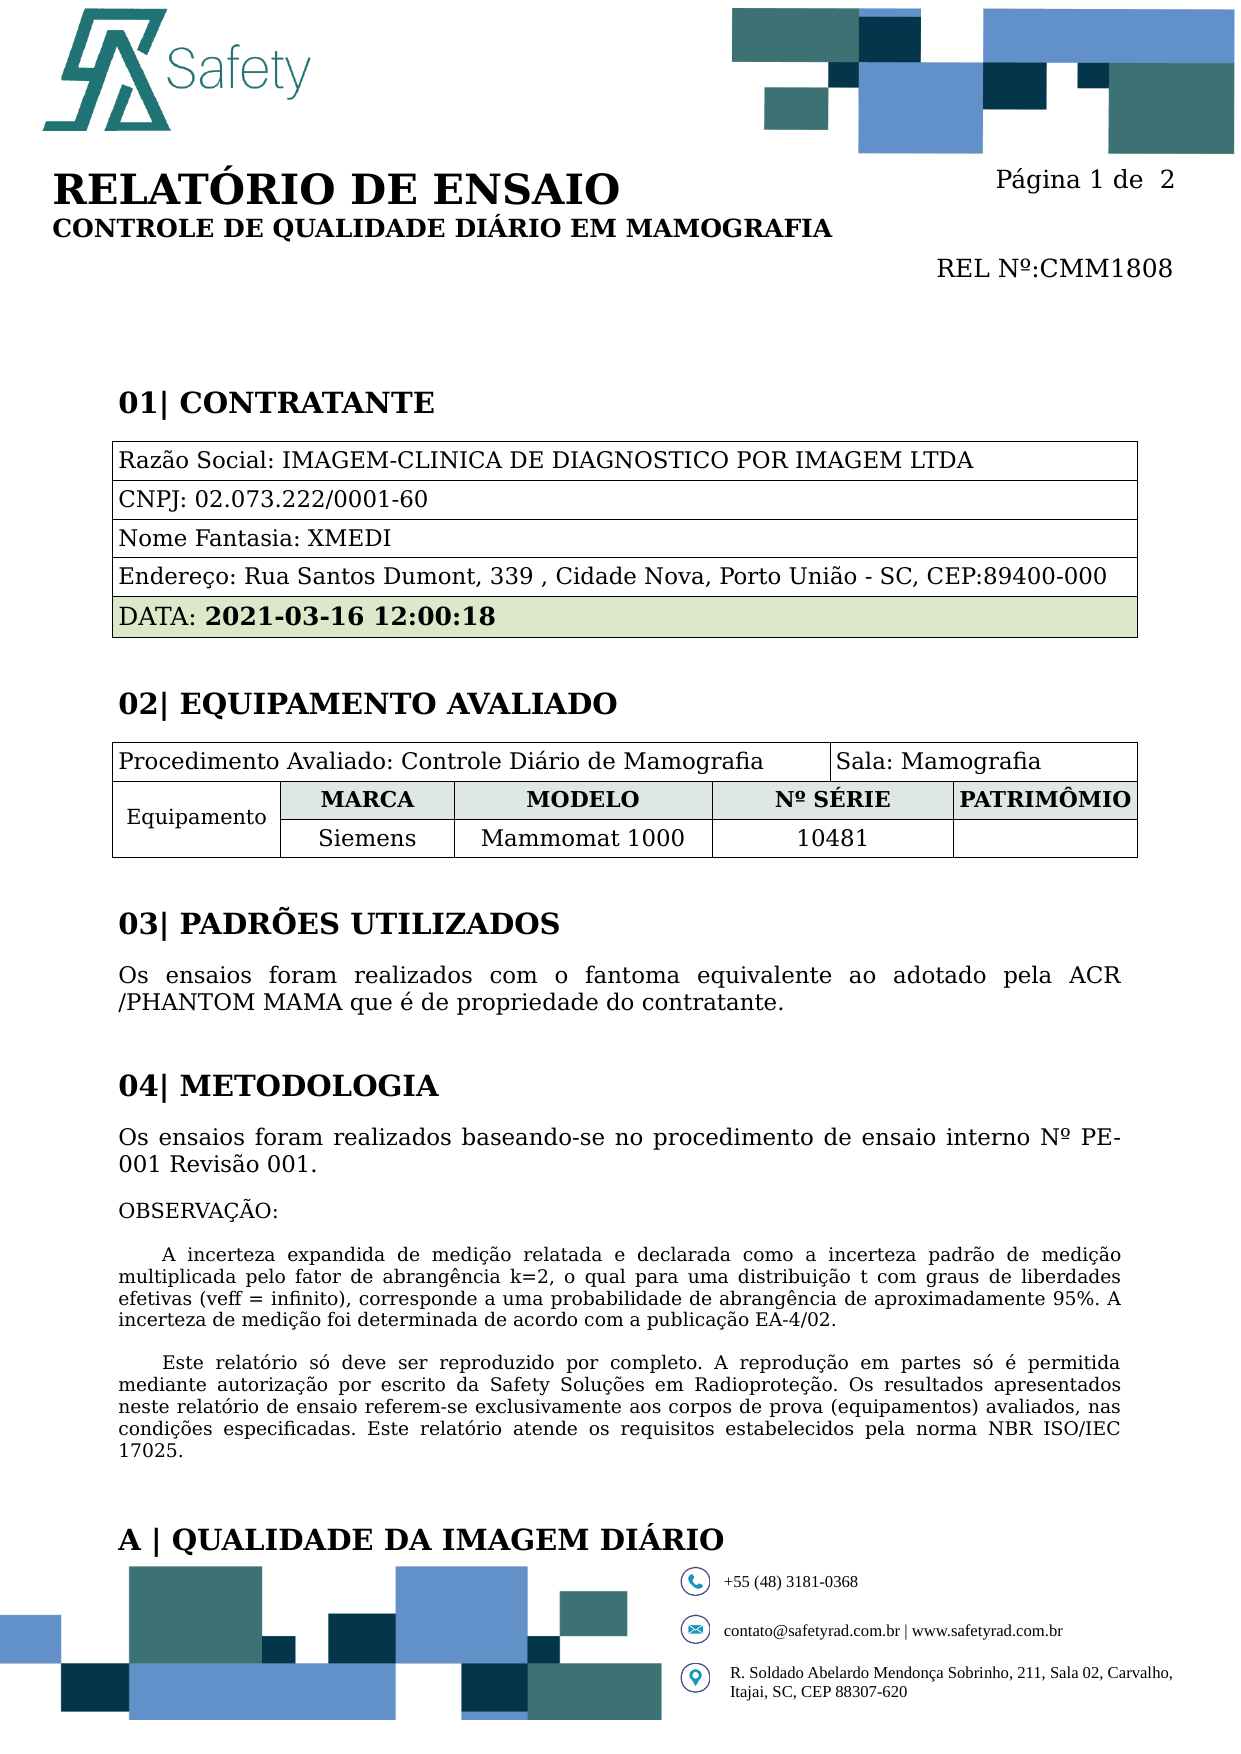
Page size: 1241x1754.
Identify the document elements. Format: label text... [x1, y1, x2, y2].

table_cell CNPJ: 02.073.222/0001-60 [113, 481, 1137, 518]
text Este relatório só deve ser reproduzido por completo. A reprodução em partes só é permitida mediante autorização por escrito da Safety Soluções em Radioproteção. Os resultados apresentados neste relatório de ensaio referem-se exclusivamente aos corpos de prova (equipamentos) avaliados, nas condições especificadas. Este relatório atende os requisitos estabelecidos pela norma NBR ISO/IEC 17025. [118, 1352, 1122, 1462]
table_cell MARCA [281, 782, 454, 819]
table_header Procedimento Avaliado: Controle Diário de Mamografia [113, 743, 830, 781]
picture [0, 1566, 662, 1720]
text 03| PADRÕES UTILIZADOS [118, 907, 1122, 942]
table_cell Equipamento [113, 782, 280, 857]
text Os ensaios foram realizados baseando-se no procedimento de ensaio interno Nº PE-001 Revisão 001. [118, 1124, 1122, 1178]
text A incerteza expandida de medição relatada e declarada como a incerteza padrão de medição multiplicada pelo fator de abrangência k=2, o qual para uma distribuição t com graus de liberdades efetivas (veff = infinito), corresponde a uma probabilidade de abrangência de aproximadamente 95%. A incerteza de medição foi determinada de acordo com a publicação EA-4/02. [118, 1244, 1122, 1331]
text 01| CONTRATANTE [118, 386, 1122, 420]
table_cell DATA: 2021-03-16 12:00:18 [113, 597, 1137, 637]
table_cell [954, 820, 1137, 857]
picture [680, 1614, 710, 1644]
text Os ensaios foram realizados com o fantoma equivalente ao adotado pela ACR /PHANTOM MAMA que é de propriedade do contratante. [118, 962, 1122, 1016]
table_cell Nome Fantasia: XMEDI [113, 520, 1137, 557]
table_cell 10481 [713, 820, 953, 857]
table_header Sala: Mamografia [831, 743, 1137, 781]
picture [680, 1566, 710, 1596]
picture [731, 8, 1235, 154]
text OBSERVAÇÃO: [118, 1199, 1122, 1223]
picture [680, 1663, 710, 1693]
table_cell Siemens [281, 820, 454, 857]
picture [42, 8, 311, 131]
text 04| METODOLOGIA [118, 1069, 1122, 1104]
table_header Razão Social: IMAGEM-CLINICA DE DIAGNOSTICO POR IMAGEM LTDA [113, 442, 1137, 480]
table_cell Endereço: Rua Santos Dumont, 339 , Cidade Nova, Porto União - SC, CEP:89400-000 [113, 558, 1137, 596]
table_cell Nº SÉRIE [713, 782, 953, 819]
table_cell Mammomat 1000 [455, 820, 712, 857]
text A | QUALIDADE DA IMAGEM DIÁRIO [118, 1523, 1122, 1557]
table_cell PATRIMÔMIO [954, 782, 1137, 819]
text 02| EQUIPAMENTO AVALIADO [118, 687, 1122, 721]
table_cell MODELO [455, 782, 712, 819]
